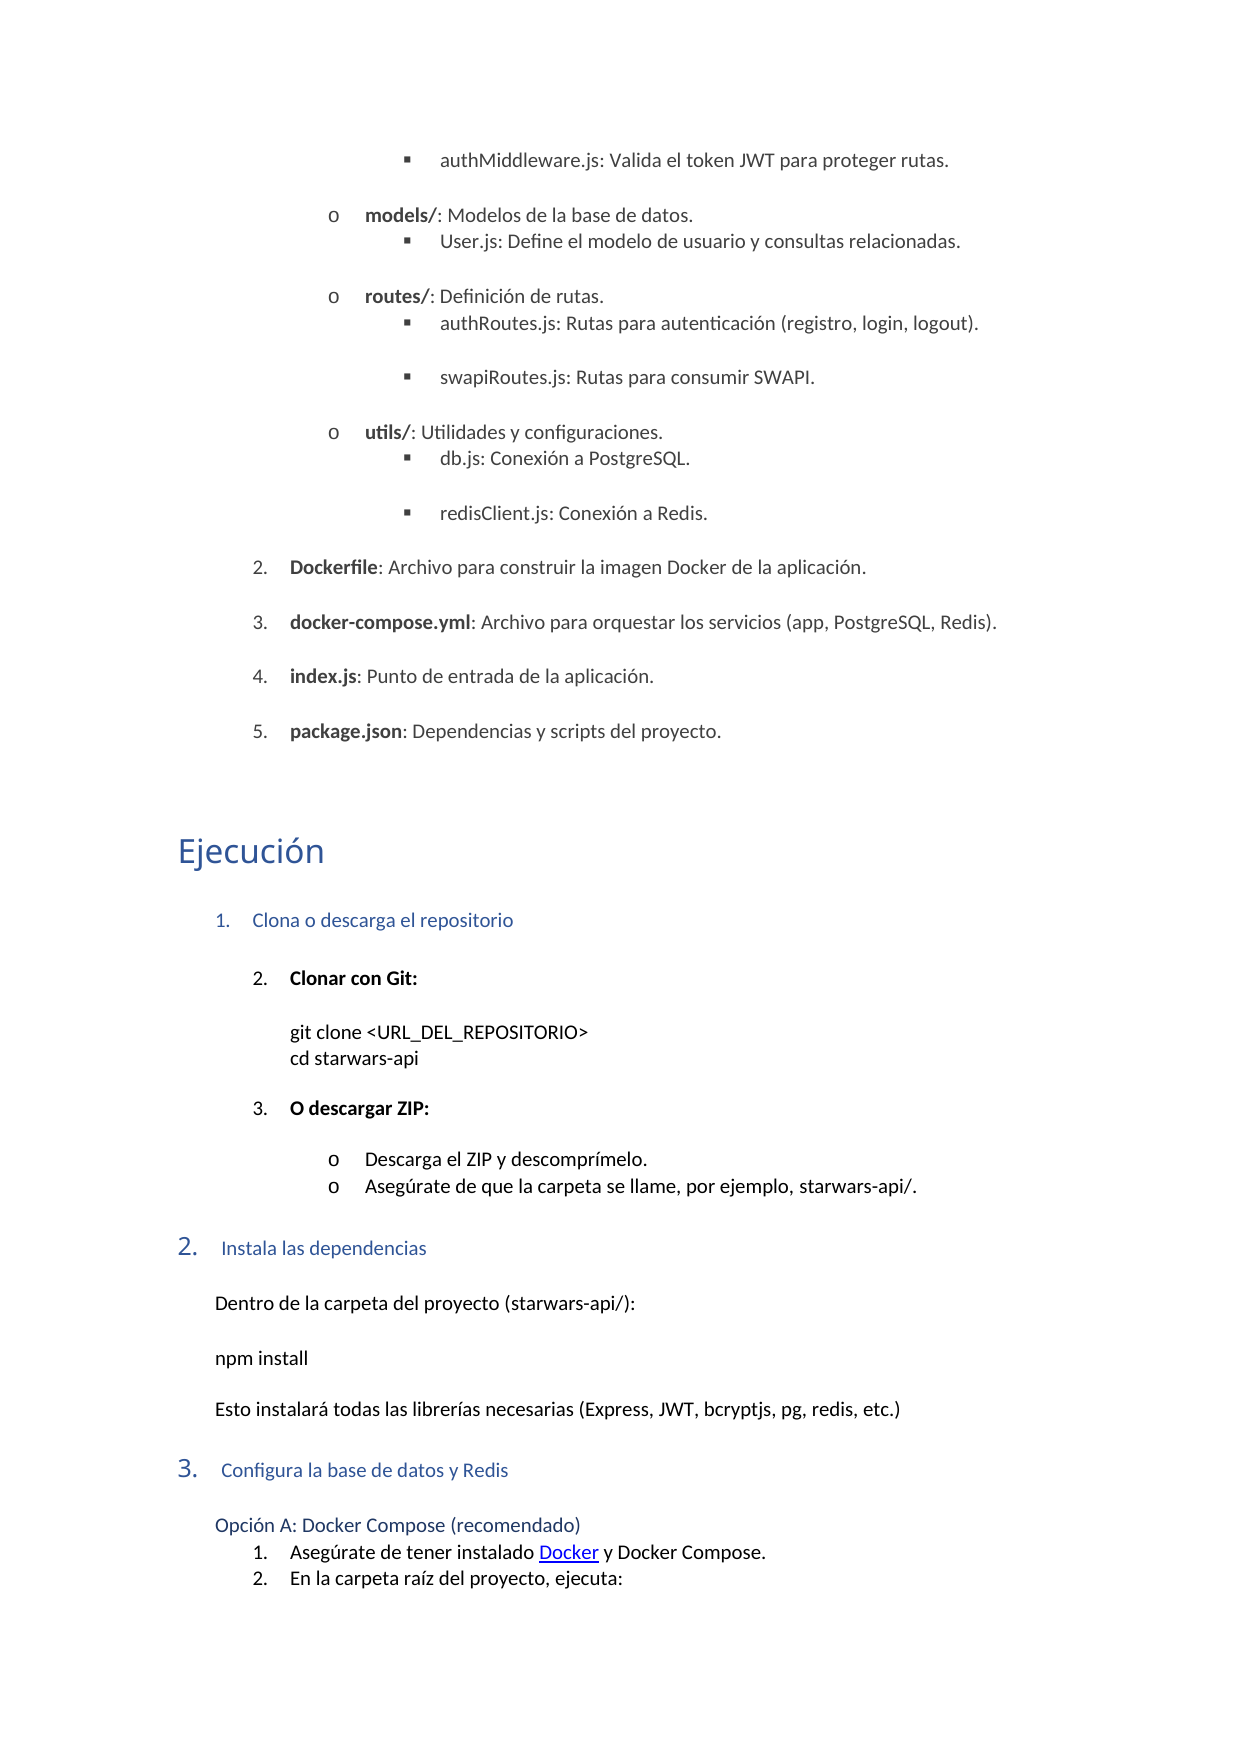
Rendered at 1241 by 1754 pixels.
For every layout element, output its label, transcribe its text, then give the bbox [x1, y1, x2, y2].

list db.js: Conexión a PostgreSQL. [402, 445, 1063, 471]
subtitle Configura la base de datos y Redis [177, 1450, 1063, 1484]
list En la carpeta raíz del proyecto, ejecuta: [252, 1565, 1063, 1590]
list Asegúrate de tener instalado Docker y Docker Compose. [252, 1539, 1063, 1565]
list index.js: Punto de entrada de la aplicación. [252, 664, 1063, 689]
text cd starwars-api [290, 1045, 1063, 1070]
list utils/: Utilidades y configuraciones. [327, 419, 1063, 445]
text npm install [215, 1345, 1063, 1370]
list swapiRoutes.js: Rutas para consumir SWAPI. [402, 364, 1063, 390]
list Dockerfile: Archivo para construir la imagen Docker de la aplicación. [252, 554, 1063, 580]
subtitle Instala las dependencias [177, 1228, 1063, 1263]
list O descargar ZIP: [252, 1096, 1063, 1121]
text Dentro de la carpeta del proyecto (starwars-api/): [215, 1290, 1063, 1316]
list Clonar con Git: [252, 965, 1063, 990]
list docker-compose.yml: Archivo para orquestar los servicios (app, PostgreSQL, Redis). [252, 609, 1063, 634]
list authMiddleware.js: Valida el token JWT para proteger rutas. [402, 148, 1063, 173]
list routes/: Definición de rutas. [327, 283, 1063, 310]
text git clone <URL_DEL_REPOSITORIO> [290, 1019, 1063, 1045]
list redisClient.js: Conexión a Redis. [402, 500, 1063, 525]
list authRoutes.js: Rutas para autenticación (registro, login, logout). [402, 310, 1063, 335]
list User.js: Define el modelo de usuario y consultas relacionadas. [402, 229, 1063, 254]
list Asegúrate de que la carpeta se llame, por ejemplo, starwars-api/. [327, 1173, 1063, 1199]
list package.json: Dependencias y scripts del proyecto. [252, 718, 1063, 744]
list models/: Modelos de la base de datos. [327, 202, 1063, 229]
subtitle Ejecución [177, 828, 1063, 873]
text Esto instalará todas las librerías necesarias (Express, JWT, bcryptjs, pg, redis, etc.) [215, 1396, 1063, 1421]
subtitle Clona o descarga el repositorio [215, 907, 1063, 933]
list Descarga el ZIP y descomprímelo. [327, 1146, 1063, 1173]
subtitle Opción A: Docker Compose (recomendado) [215, 1512, 1063, 1537]
